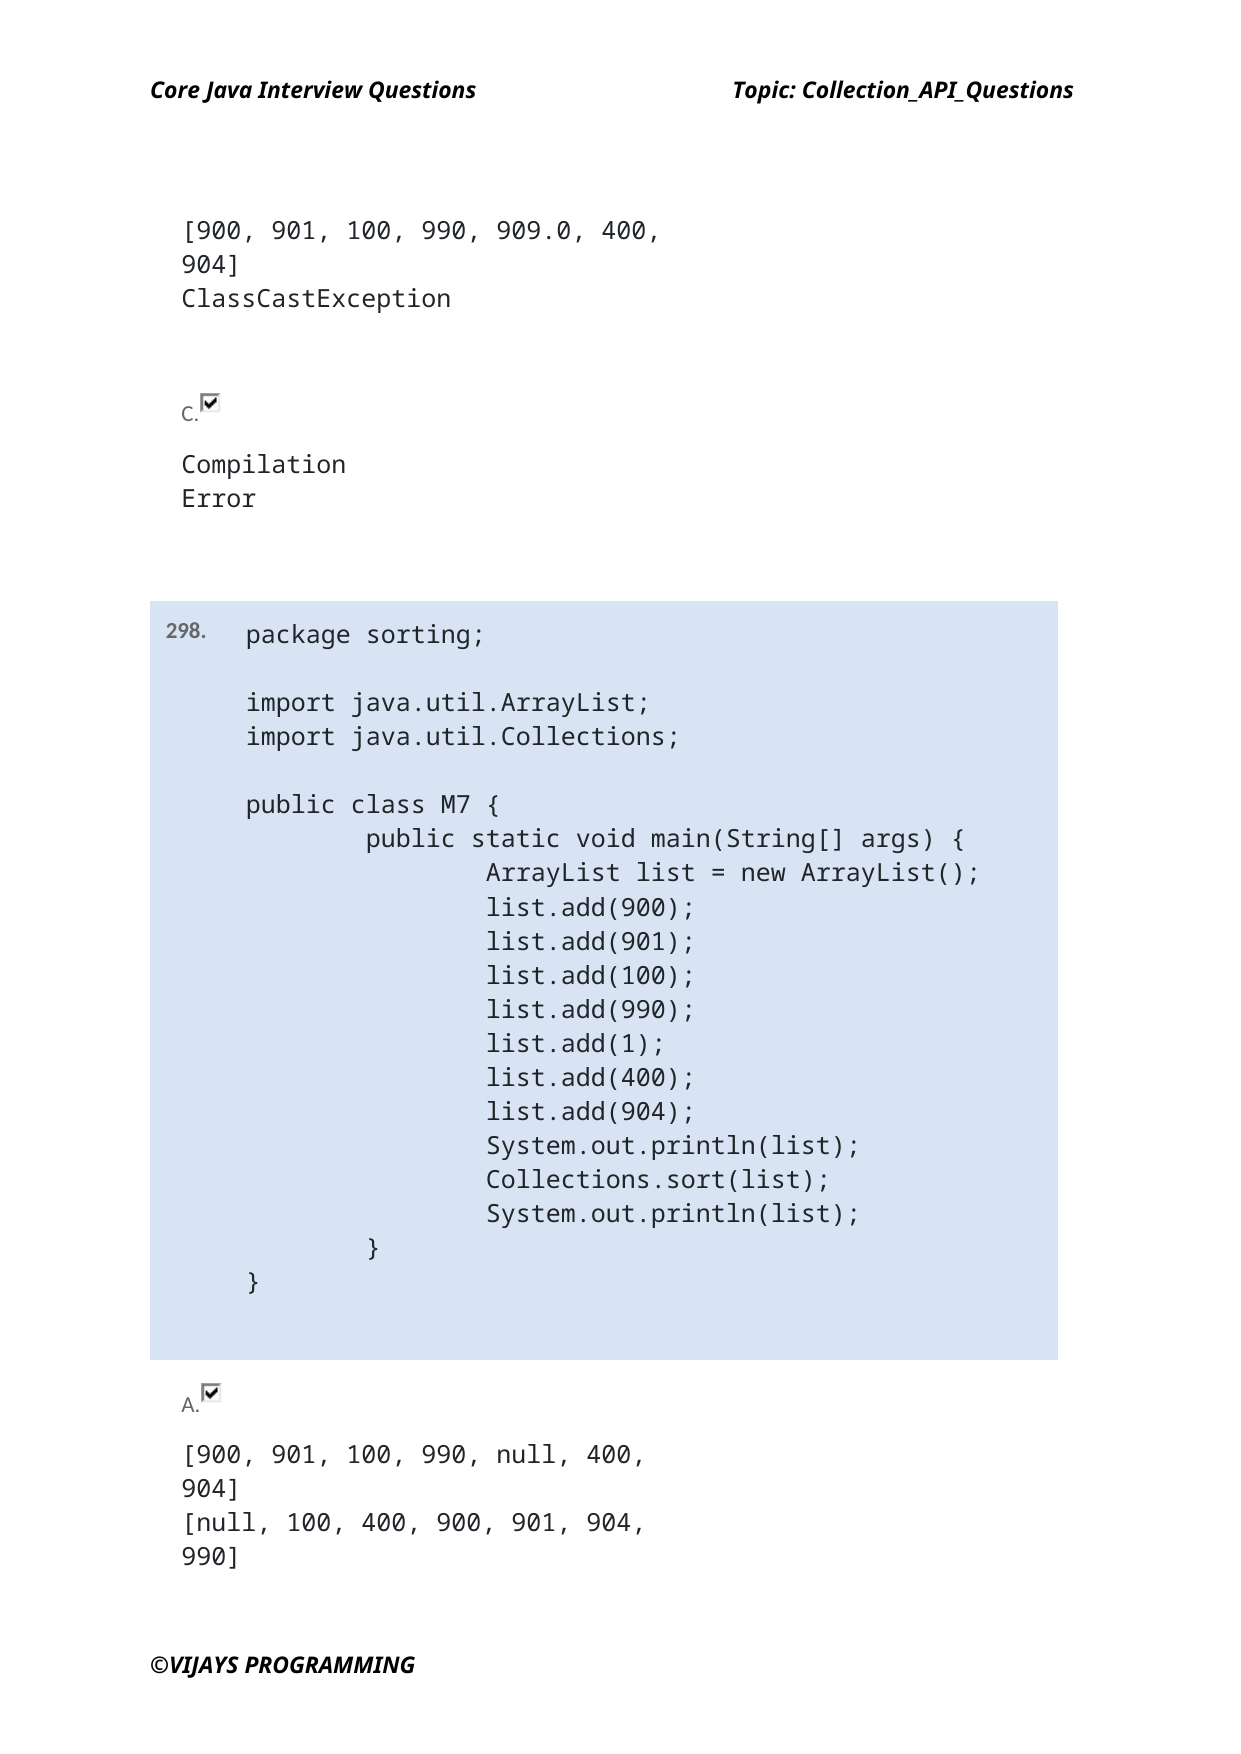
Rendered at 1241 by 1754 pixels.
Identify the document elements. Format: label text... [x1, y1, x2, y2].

table_cell [150, 150, 1090, 601]
table_cell [150, 1360, 1090, 1588]
table_cell package sorting; import java.util.ArrayList; import java.util.Collections; public class M7 { public static void main(String[] args) { ArrayList list = new ArrayList(); list.add(900); list.add(901); list.add(100); list.add(990); list.add(1); list.add(400); list.add(904); System.out.println(list); Collections.sort(list); System.out.println(list); } } [230, 601, 1058, 1360]
table_cell 298. [150, 601, 230, 1360]
